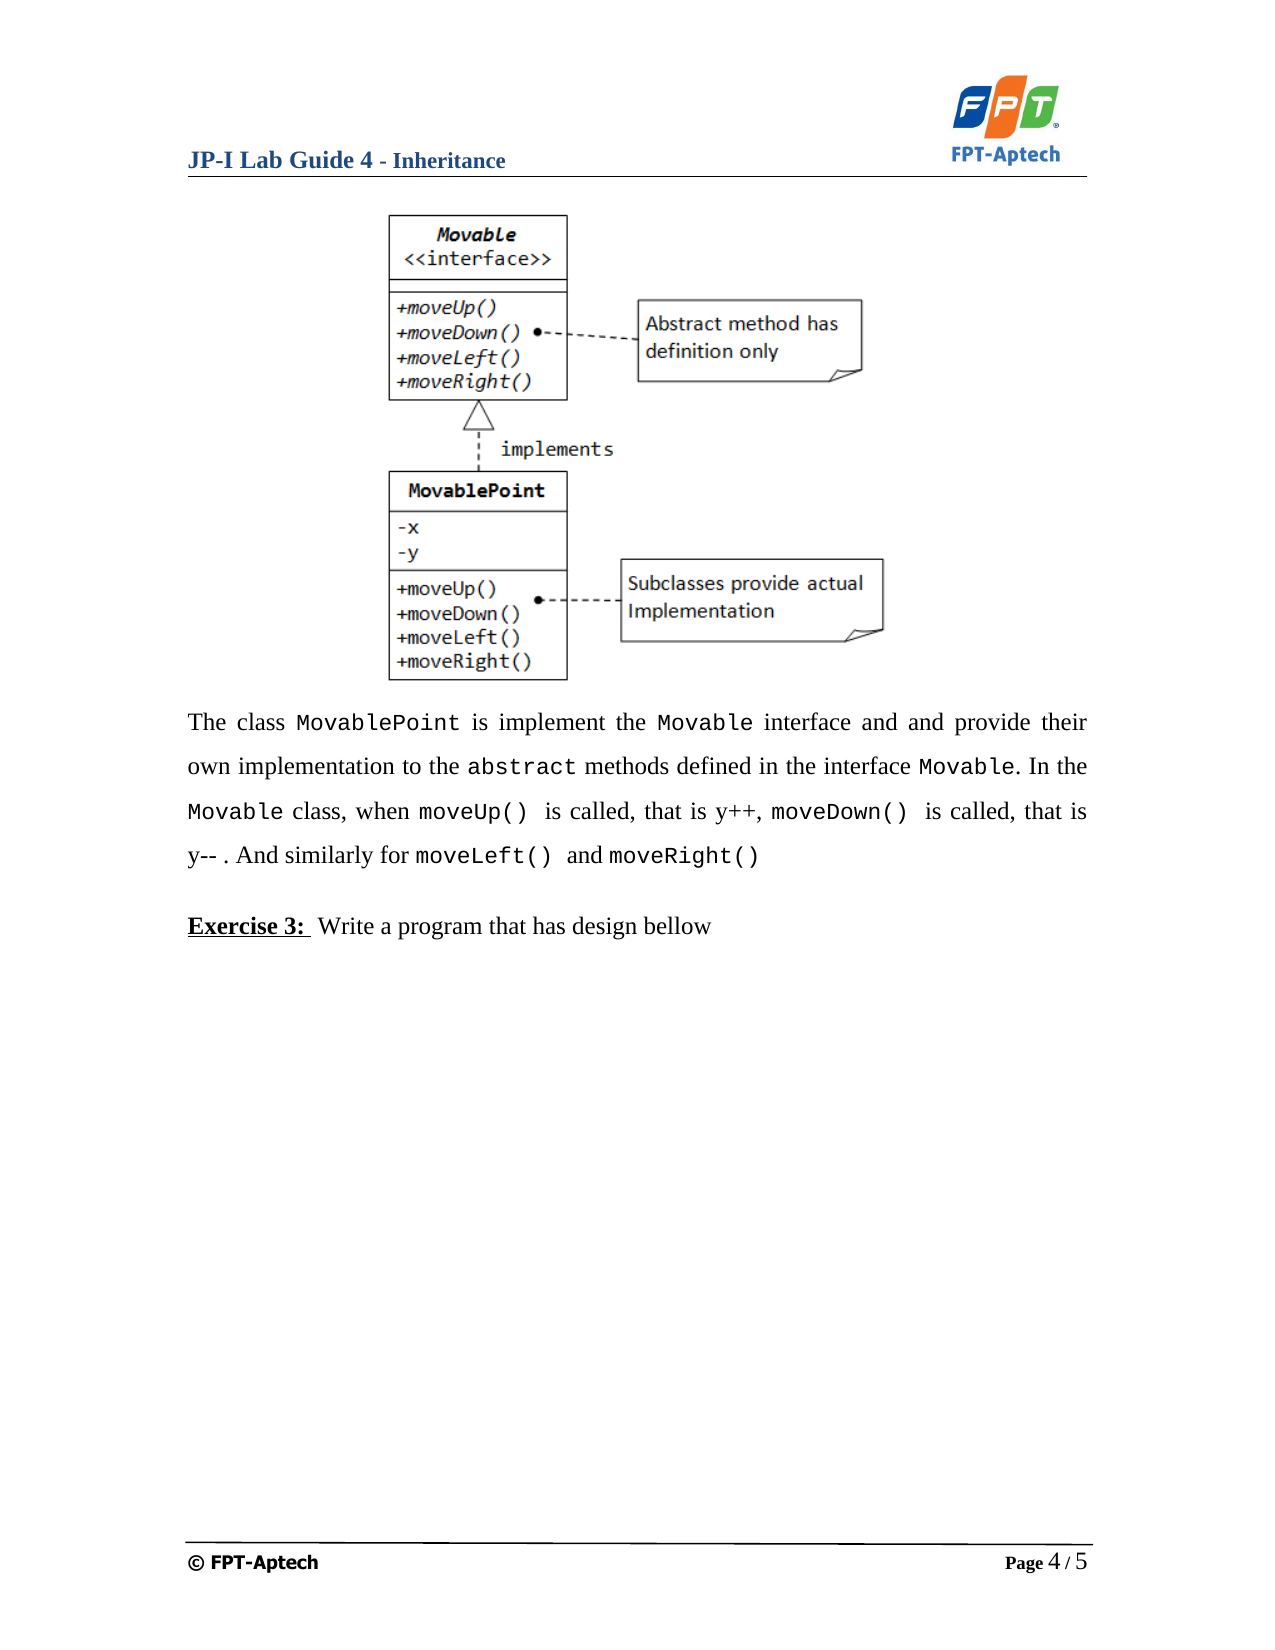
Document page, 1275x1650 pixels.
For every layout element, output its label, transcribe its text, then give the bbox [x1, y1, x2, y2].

text Exercise 3: Write a program that has design bellow [187, 911, 1087, 939]
picture [940, 75, 1071, 169]
picture [375, 206, 901, 693]
text The class MovablePoint is implement the Movable interface and and provide their own implementation to the abstract methods defined in the interface Movable. In the Movable class, when moveUp() is called, that is y++, moveDown() is called, that is y-- . And similarly for moveLeft() and moveRight() [187, 707, 1087, 871]
